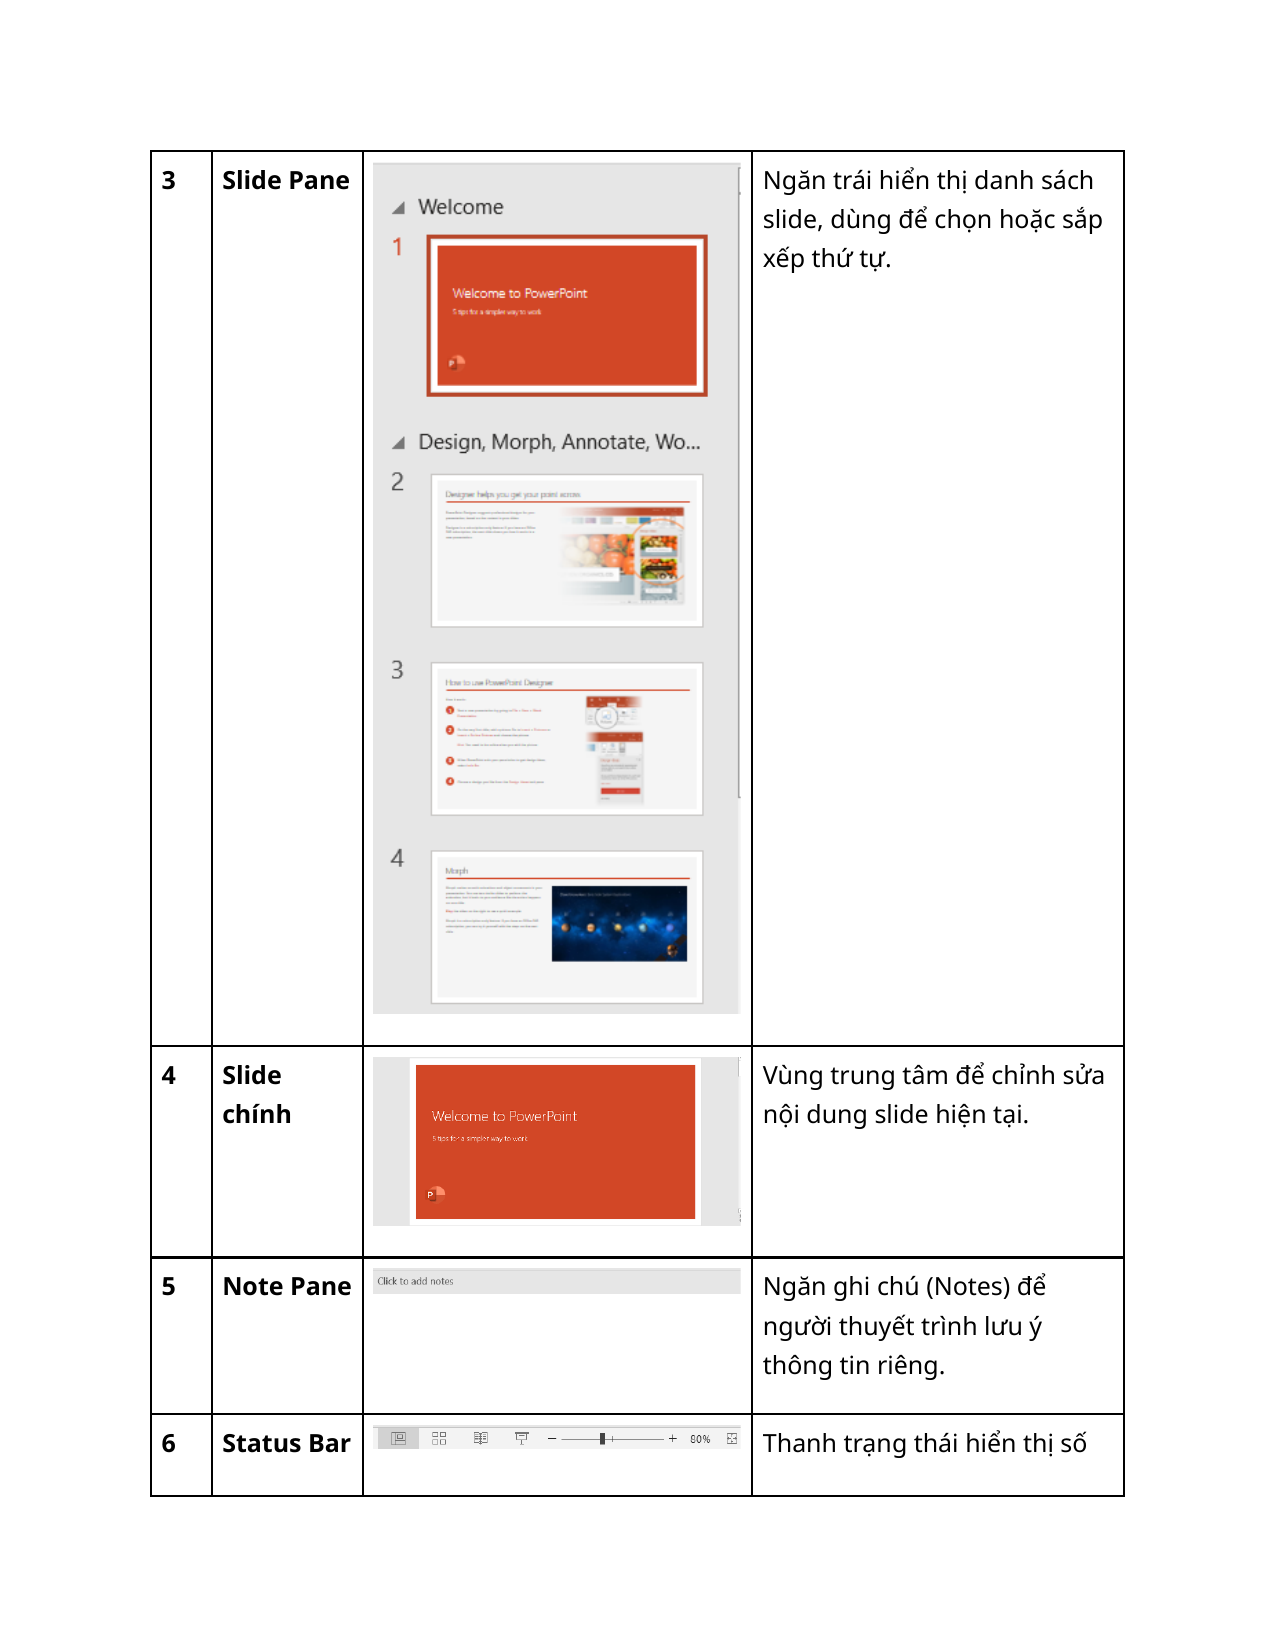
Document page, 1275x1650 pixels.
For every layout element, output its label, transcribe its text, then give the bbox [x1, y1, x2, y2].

table_cell Slide Pane [213, 152, 362, 1045]
table_cell Ngăn trái hiển thị danh sách slide, dùng để chọn hoặc sắp xếp thứ tự. [753, 152, 1123, 1045]
table_cell [364, 152, 751, 1045]
picture [373, 1057, 741, 1226]
table_cell Slide chính [213, 1047, 362, 1256]
table_cell Note Pane [213, 1259, 362, 1413]
table_cell [364, 1415, 751, 1494]
table_cell 6 [152, 1415, 211, 1494]
picture [373, 162, 741, 1014]
table_cell Ngăn ghi chú (Notes) để người thuyết trình lưu ý thông tin riêng. [753, 1259, 1123, 1413]
table_cell [364, 1047, 751, 1256]
picture [373, 1425, 741, 1449]
table_cell [364, 1259, 751, 1413]
table_cell Status Bar [213, 1415, 362, 1494]
table_cell 3 [152, 152, 211, 1045]
table_cell 4 [152, 1047, 211, 1256]
picture [373, 1268, 741, 1294]
table_cell 5 [152, 1259, 211, 1413]
table_cell Vùng trung tâm để chỉnh sửa nội dung slide hiện tại. [753, 1047, 1123, 1256]
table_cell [753, 1415, 1123, 1494]
